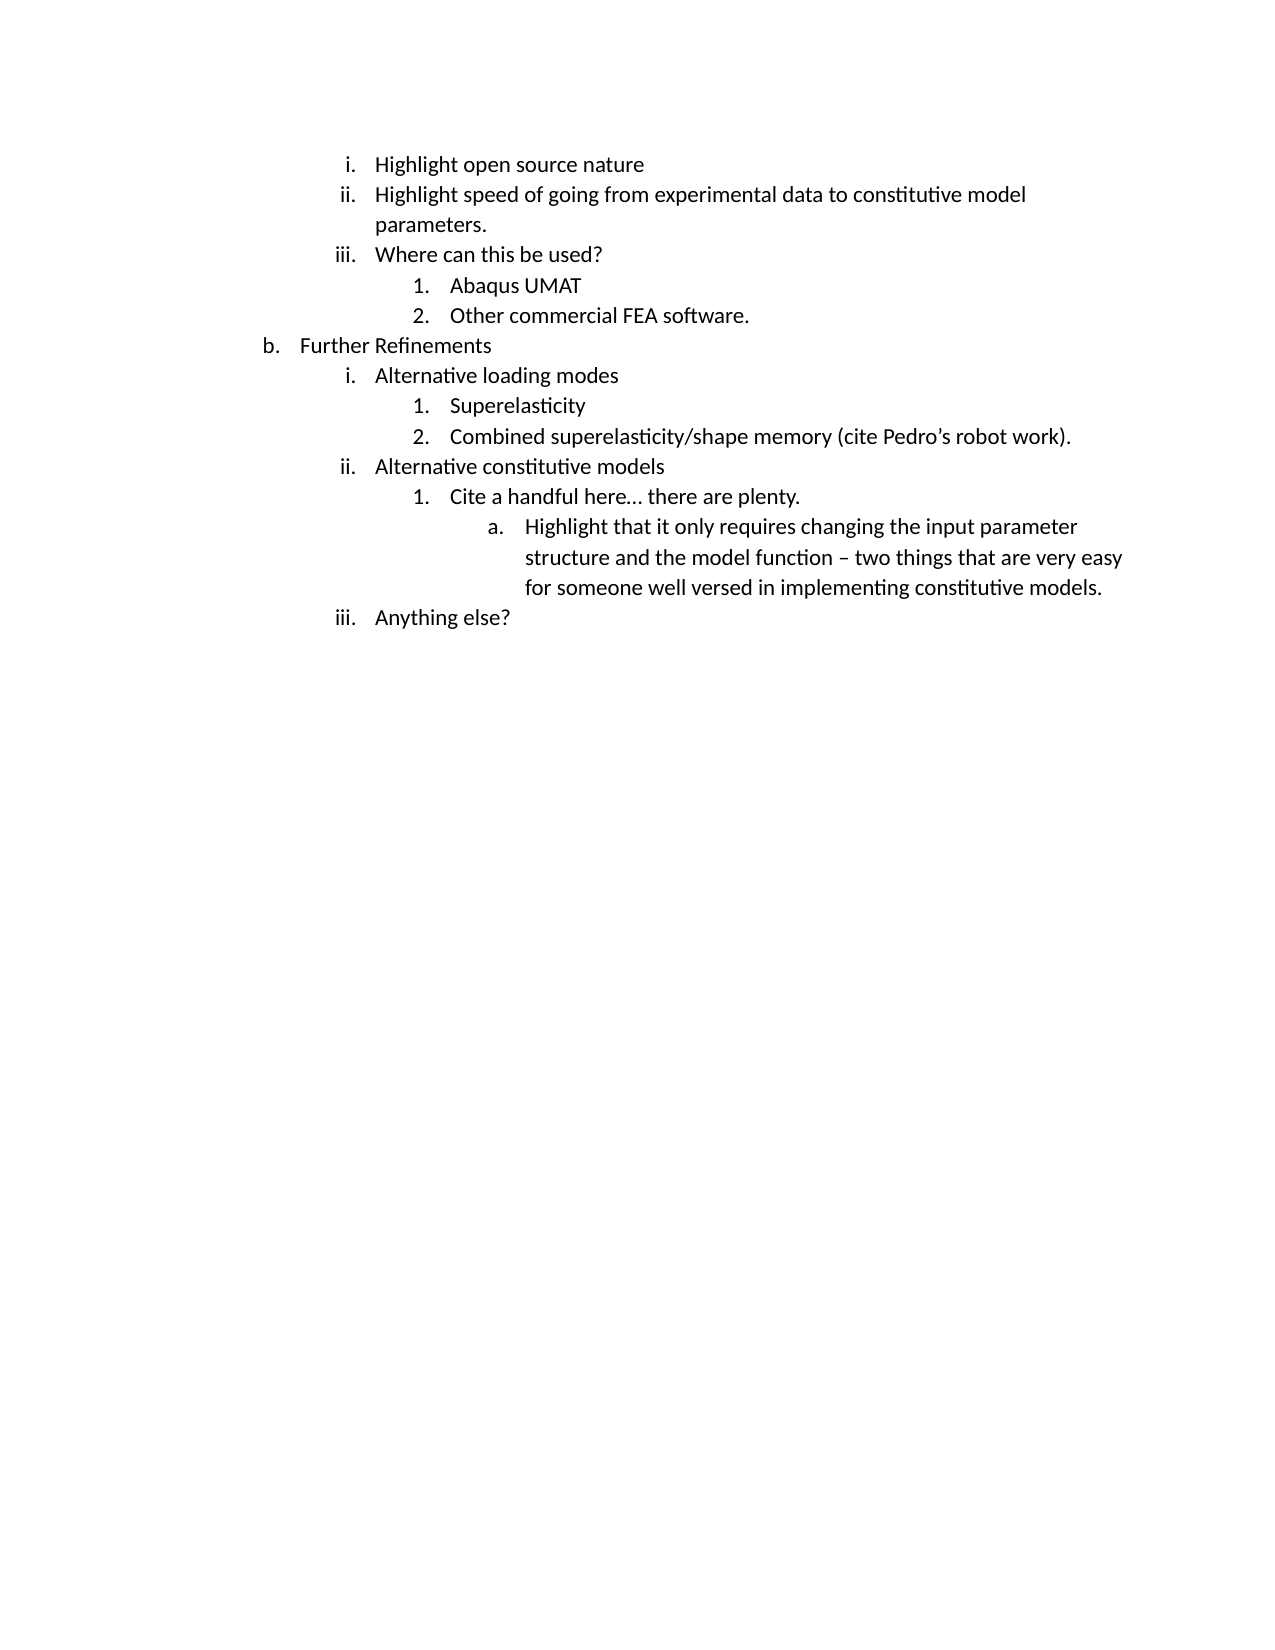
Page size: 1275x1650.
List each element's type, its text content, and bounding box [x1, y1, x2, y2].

list Highlight open source nature [356, 150, 1125, 178]
list Combined superelasticity/shape memory (cite Pedro’s robot work). [412, 422, 1125, 450]
list Cite a handful here… there are plenty. [412, 482, 1125, 510]
list Abaqus UMAT [412, 271, 1125, 299]
list Highlight speed of going from experimental data to constitutive model parameters. [356, 180, 1125, 238]
list Further Refinements [262, 331, 1125, 359]
list Alternative constitutive models [356, 452, 1125, 480]
list Highlight that it only requires changing the input parameter structure and the model function – two things that are very easy for someone well versed in implementing constitutive models. [487, 512, 1125, 601]
list Superelasticity [412, 392, 1125, 420]
list Alternative loading modes [356, 361, 1125, 389]
list Other commercial FEA software. [412, 301, 1125, 329]
list Where can this be used? [356, 241, 1125, 269]
list Anything else? [356, 603, 1125, 631]
